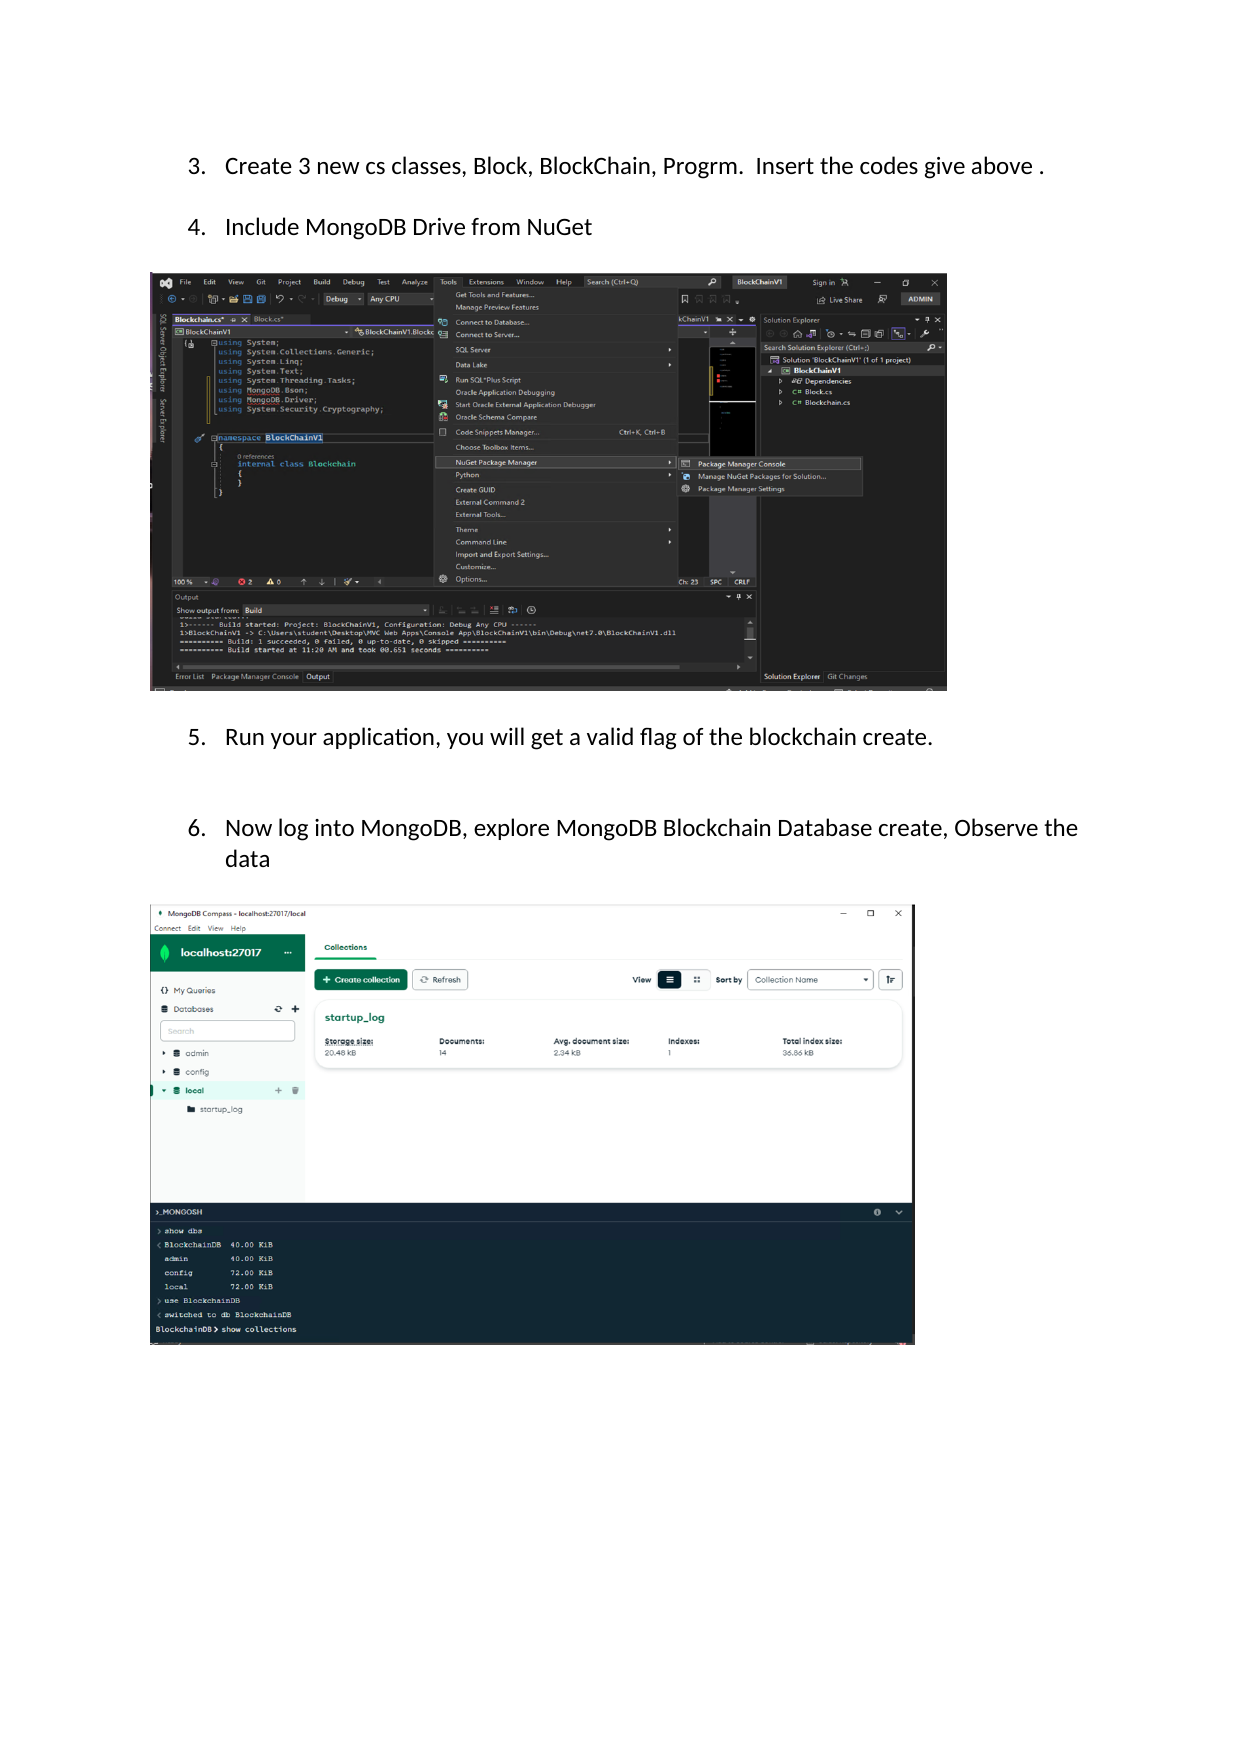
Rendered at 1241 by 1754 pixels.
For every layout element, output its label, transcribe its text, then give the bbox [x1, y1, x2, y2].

list Create 3 new cs classes, Block, BlockChain, Progrm. Insert the codes give above . [187, 150, 1090, 181]
list Now log into MongoDB, explore MongoDB Blockchain Database create, Observe the data [187, 812, 1090, 873]
list Include MongoDB Drive from NuGet [187, 211, 1090, 242]
picture [150, 903, 915, 1345]
picture [150, 272, 947, 691]
list Run your application, you will get a valid flag of the blockchain create. [187, 721, 1090, 751]
